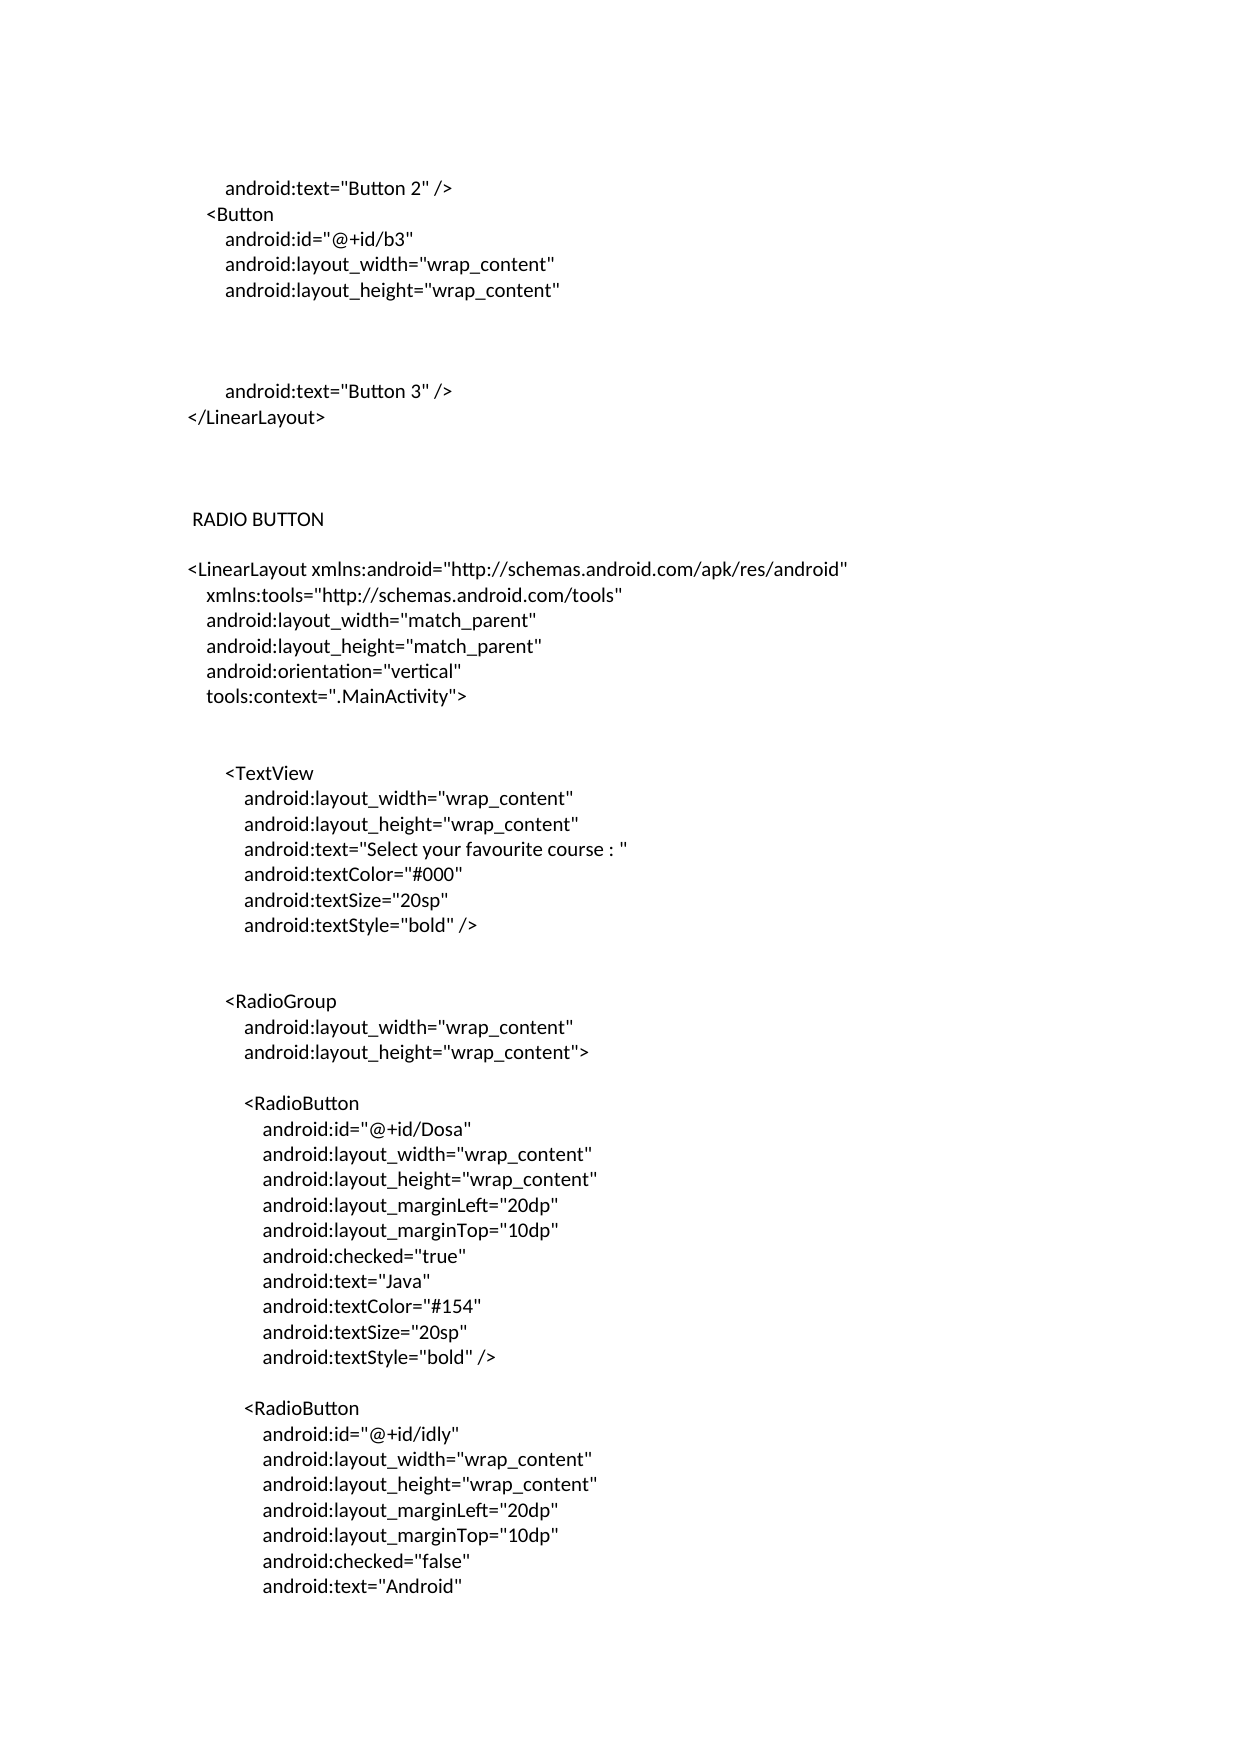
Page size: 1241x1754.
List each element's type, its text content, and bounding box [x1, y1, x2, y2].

text android:textSize="20sp" [187, 1319, 1053, 1344]
text android:text="Button 2" /> [187, 175, 1053, 201]
text android:text="Android" [187, 1573, 1053, 1599]
text android:textColor="#000" [187, 862, 1053, 887]
text android:checked="false" [187, 1548, 1053, 1573]
text android:layout_width="wrap_content" [187, 1141, 1053, 1167]
text android:orientation="vertical" [187, 658, 1053, 684]
text android:layout_width="wrap_content" [187, 252, 1053, 277]
text </LinearLayout> [187, 404, 1053, 429]
text tools:context=".MainActivity"> [187, 684, 1053, 709]
text android:layout_marginLeft="20dp" [187, 1497, 1053, 1522]
text android:id="@+id/Dosa" [187, 1116, 1053, 1141]
text android:checked="true" [187, 1243, 1053, 1268]
text <RadioGroup [187, 989, 1053, 1014]
text android:layout_width="wrap_content" [187, 1014, 1053, 1039]
text android:layout_width="wrap_content" [187, 1446, 1053, 1472]
text android:textStyle="bold" /> [187, 1344, 1053, 1370]
text android:id="@+id/b3" [187, 226, 1053, 252]
text <LinearLayout xmlns:android="http://schemas.android.com/apk/res/android" [187, 557, 1053, 582]
text android:layout_height="wrap_content" [187, 277, 1053, 302]
text android:id="@+id/idly" [187, 1421, 1053, 1446]
text android:textColor="#154" [187, 1294, 1053, 1319]
text android:layout_height="wrap_content" [187, 811, 1053, 836]
text android:layout_marginLeft="20dp" [187, 1192, 1053, 1217]
text xmlns:tools="http://schemas.android.com/tools" [187, 582, 1053, 607]
text android:layout_marginTop="10dp" [187, 1217, 1053, 1243]
text android:textSize="20sp" [187, 887, 1053, 912]
text android:layout_width="wrap_content" [187, 785, 1053, 811]
text <TextView [187, 760, 1053, 785]
text android:text="Select your favourite course : " [187, 836, 1053, 862]
text <RadioButton [187, 1090, 1053, 1116]
text android:text="Button 3" /> [187, 379, 1053, 404]
text android:layout_height="match_parent" [187, 633, 1053, 658]
text <Button [187, 201, 1053, 226]
text android:layout_height="wrap_content"> [187, 1039, 1053, 1065]
text android:text="Java" [187, 1268, 1053, 1294]
text android:textStyle="bold" /> [187, 912, 1053, 938]
text android:layout_height="wrap_content" [187, 1472, 1053, 1497]
text android:layout_height="wrap_content" [187, 1167, 1053, 1192]
text android:layout_width="match_parent" [187, 607, 1053, 633]
text android:layout_marginTop="10dp" [187, 1522, 1053, 1548]
text RADIO BUTTON [187, 506, 1053, 531]
text <RadioButton [187, 1395, 1053, 1421]
